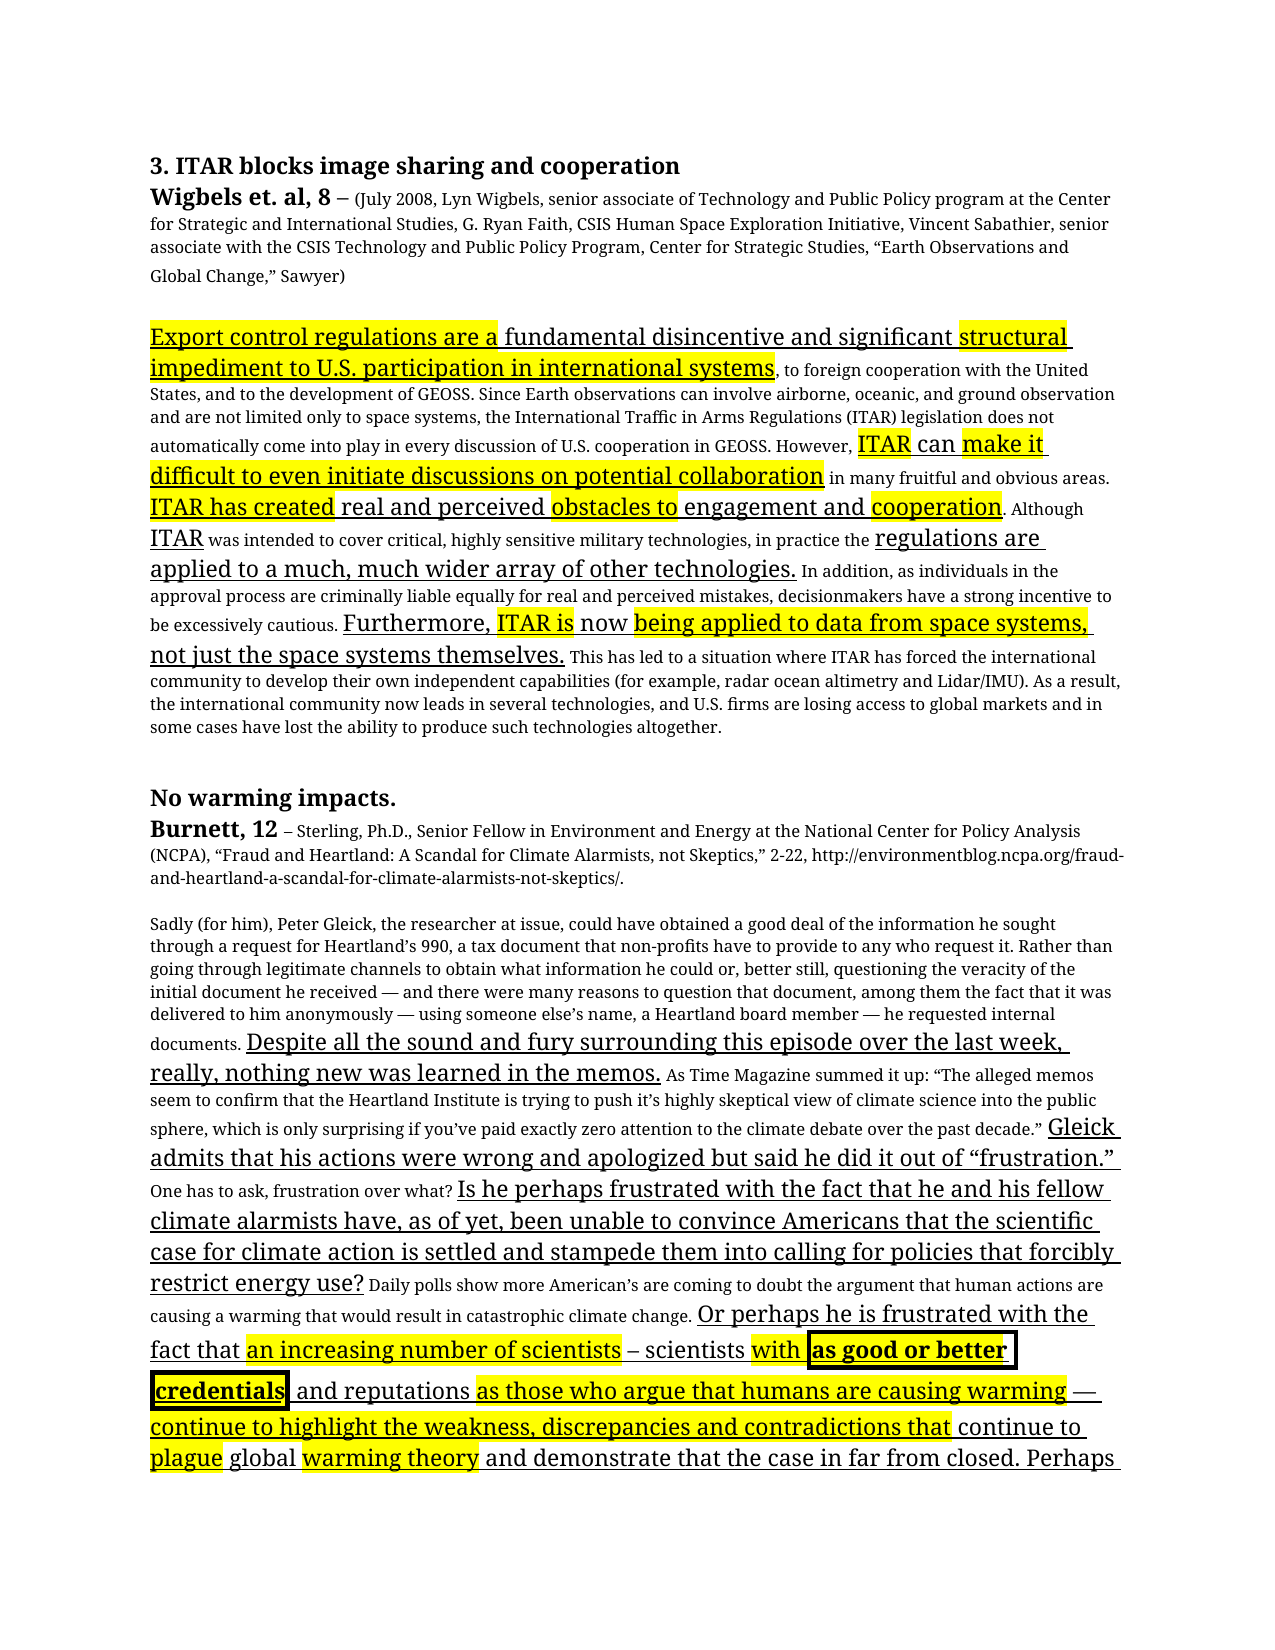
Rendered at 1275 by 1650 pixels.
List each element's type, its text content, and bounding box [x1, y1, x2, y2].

text Wigbels et. al, 8 – (July 2008, Lyn Wigbels, senior associate of Technology and Public Policy program at the Center for Strategic and International Studies, G. Ryan Faith, CSIS Human Space Exploration Initiative, Vincent Sabathier, senior associate with the CSIS Technology and Public Policy Program, Center for Strategic Studies, “Earth Observations and Global Change,” Sawyer) [150, 181, 1125, 289]
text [150, 912, 1125, 1473]
text Burnett, 12 – Sterling, Ph.D., Senior Fellow in Environment and Energy at the National Center for Policy Analysis (NCPA), “Fraud and Heartland: A Scandal for Climate Alarmists, not Skeptics,” 2-22, http://environmentblog.ncpa.org/fraud-and-heartland-a-scandal-for-climate-alarmists-not-skeptics/. [150, 813, 1125, 889]
text No warming impacts. [150, 781, 1125, 813]
text 3. ITAR blocks image sharing and cooperation [150, 150, 1125, 181]
text Export control regulations are a fundamental disincentive and significant structural impediment to U.S. participation in international systems, to foreign cooperation with the United States, and to the development of GEOSS. Since Earth observations can involve airborne, oceanic, and ground observation and are not limited only to space systems, the International Traffic in Arms Regulations (ITAR) legislation does not automatically come into play in every discussion of U.S. cooperation in GEOSS. However, ITAR can make it difficult to even initiate discussions on potential collaboration in many fruitful and obvious areas. ITAR has created real and perceived obstacles to engagement and cooperation. Although ITAR was intended to cover critical, highly sensitive military technologies, in practice the regulations are applied to a much, much wider array of other technologies. In addition, as individuals in the approval process are criminally liable equally for real and perceived mistakes, decisionmakers have a strong incentive to be excessively cautious. Furthermore, ITAR is now being applied to data from space systems, not just the space systems themselves. This has led to a situation where ITAR has forced the international community to develop their own independent capabilities (for example, radar ocean altimetry and Lidar/IMU). As a result, the international community now leads in several technologies, and U.S. firms are losing access to global markets and in some cases have lost the ability to produce such technologies altogether. [150, 320, 1125, 738]
